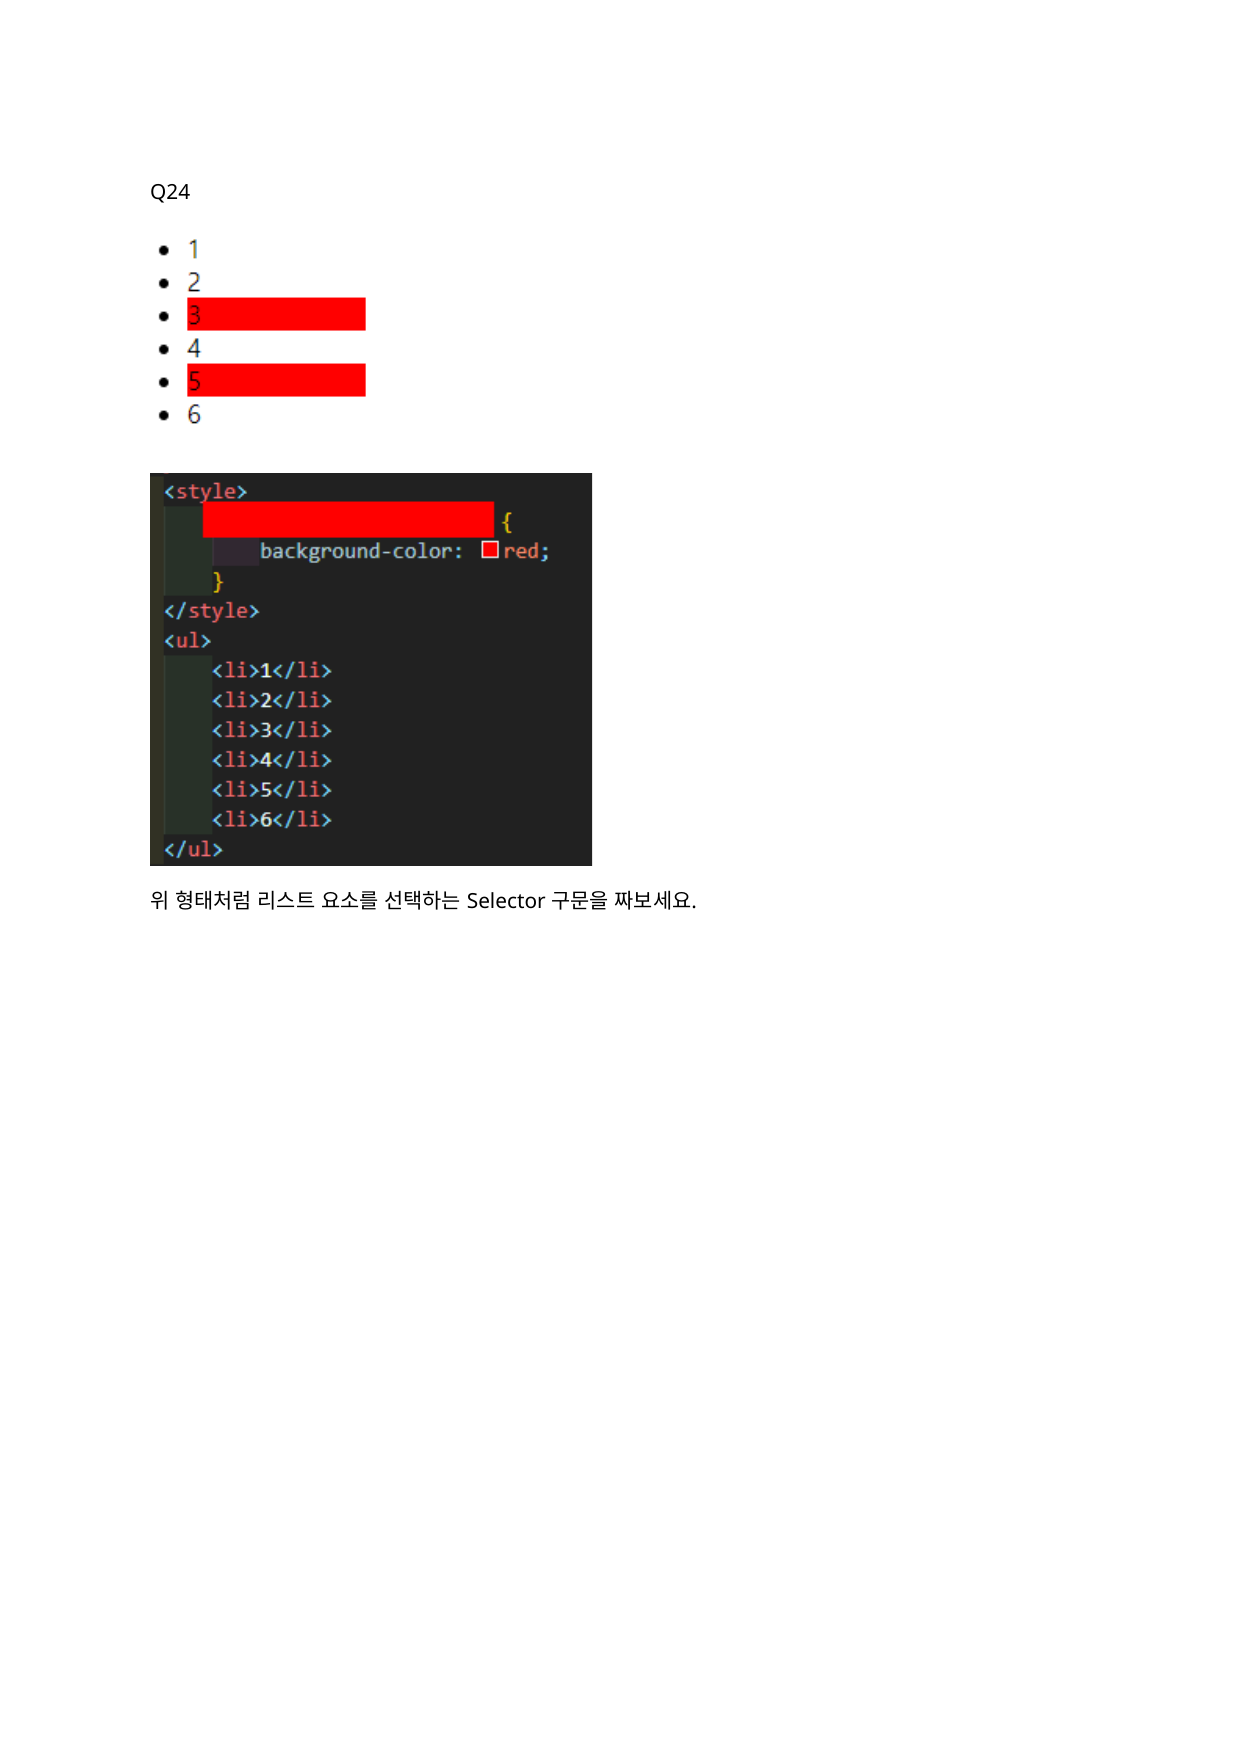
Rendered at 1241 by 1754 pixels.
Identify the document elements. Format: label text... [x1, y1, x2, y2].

text Q24 [150, 177, 1090, 206]
picture [150, 473, 593, 866]
text 위 형태처럼 리스트 요소를 선택하는 Selector 구문을 짜보세요. [150, 884, 1090, 914]
picture [150, 224, 366, 455]
